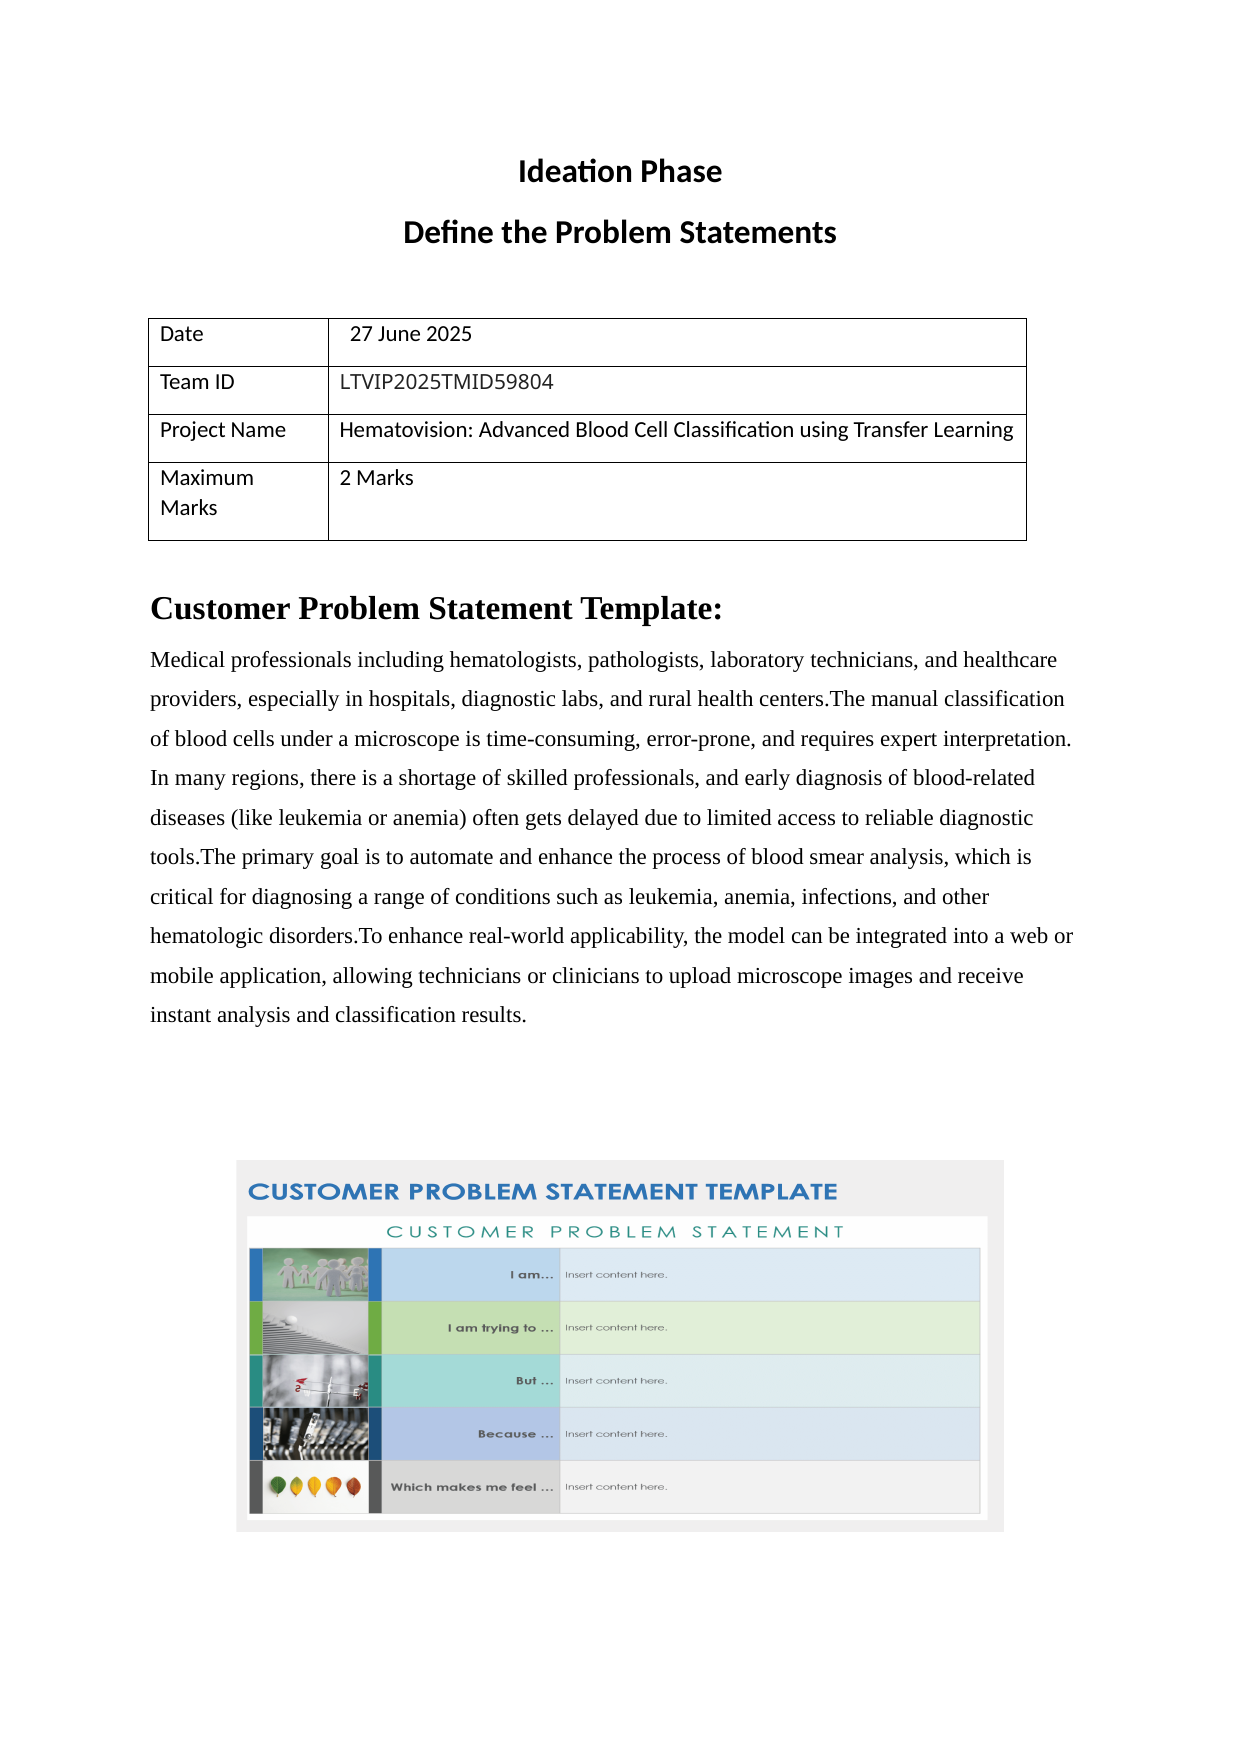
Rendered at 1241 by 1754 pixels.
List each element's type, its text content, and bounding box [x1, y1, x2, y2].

table_cell 2 Marks [329, 463, 1026, 540]
table_cell Project Name [149, 415, 328, 462]
text Customer Problem Statement Template: [150, 588, 1090, 626]
picture [236, 1160, 1004, 1532]
text Define the Problem Statements [150, 211, 1090, 251]
text Medical professionals including hematologists, pathologists, laboratory technicians, and healthcare providers, especially in hospitals, diagnostic labs, and rural health centers.The manual classification of blood cells under a microscope is time-consuming, error-prone, and requires expert interpretation. In many regions, there is a shortage of skilled professionals, and early diagnosis of blood-related diseases (like leukemia or anemia) often gets delayed due to limited access to reliable diagnostic tools.The primary goal is to automate and enhance the process of blood smear analysis, which is critical for diagnosing a range of conditions such as leukemia, anemia, infections, and other hematologic disorders.To enhance real-world applicability, the model can be integrated into a web or mobile application, allowing technicians or clinicians to upload microscope images and receive instant analysis and classification results. [150, 646, 1090, 1028]
text Ideation Phase [150, 150, 1090, 191]
table_header Date [149, 319, 328, 366]
table_cell Team ID [149, 367, 328, 414]
table_cell LTVIP2025TMID59804 [329, 367, 1026, 414]
table_cell Hematovision: Advanced Blood Cell Classification using Transfer Learning [329, 415, 1026, 462]
table_header 27 June 2025 [329, 319, 1026, 366]
table_cell Maximum Marks [149, 463, 328, 540]
